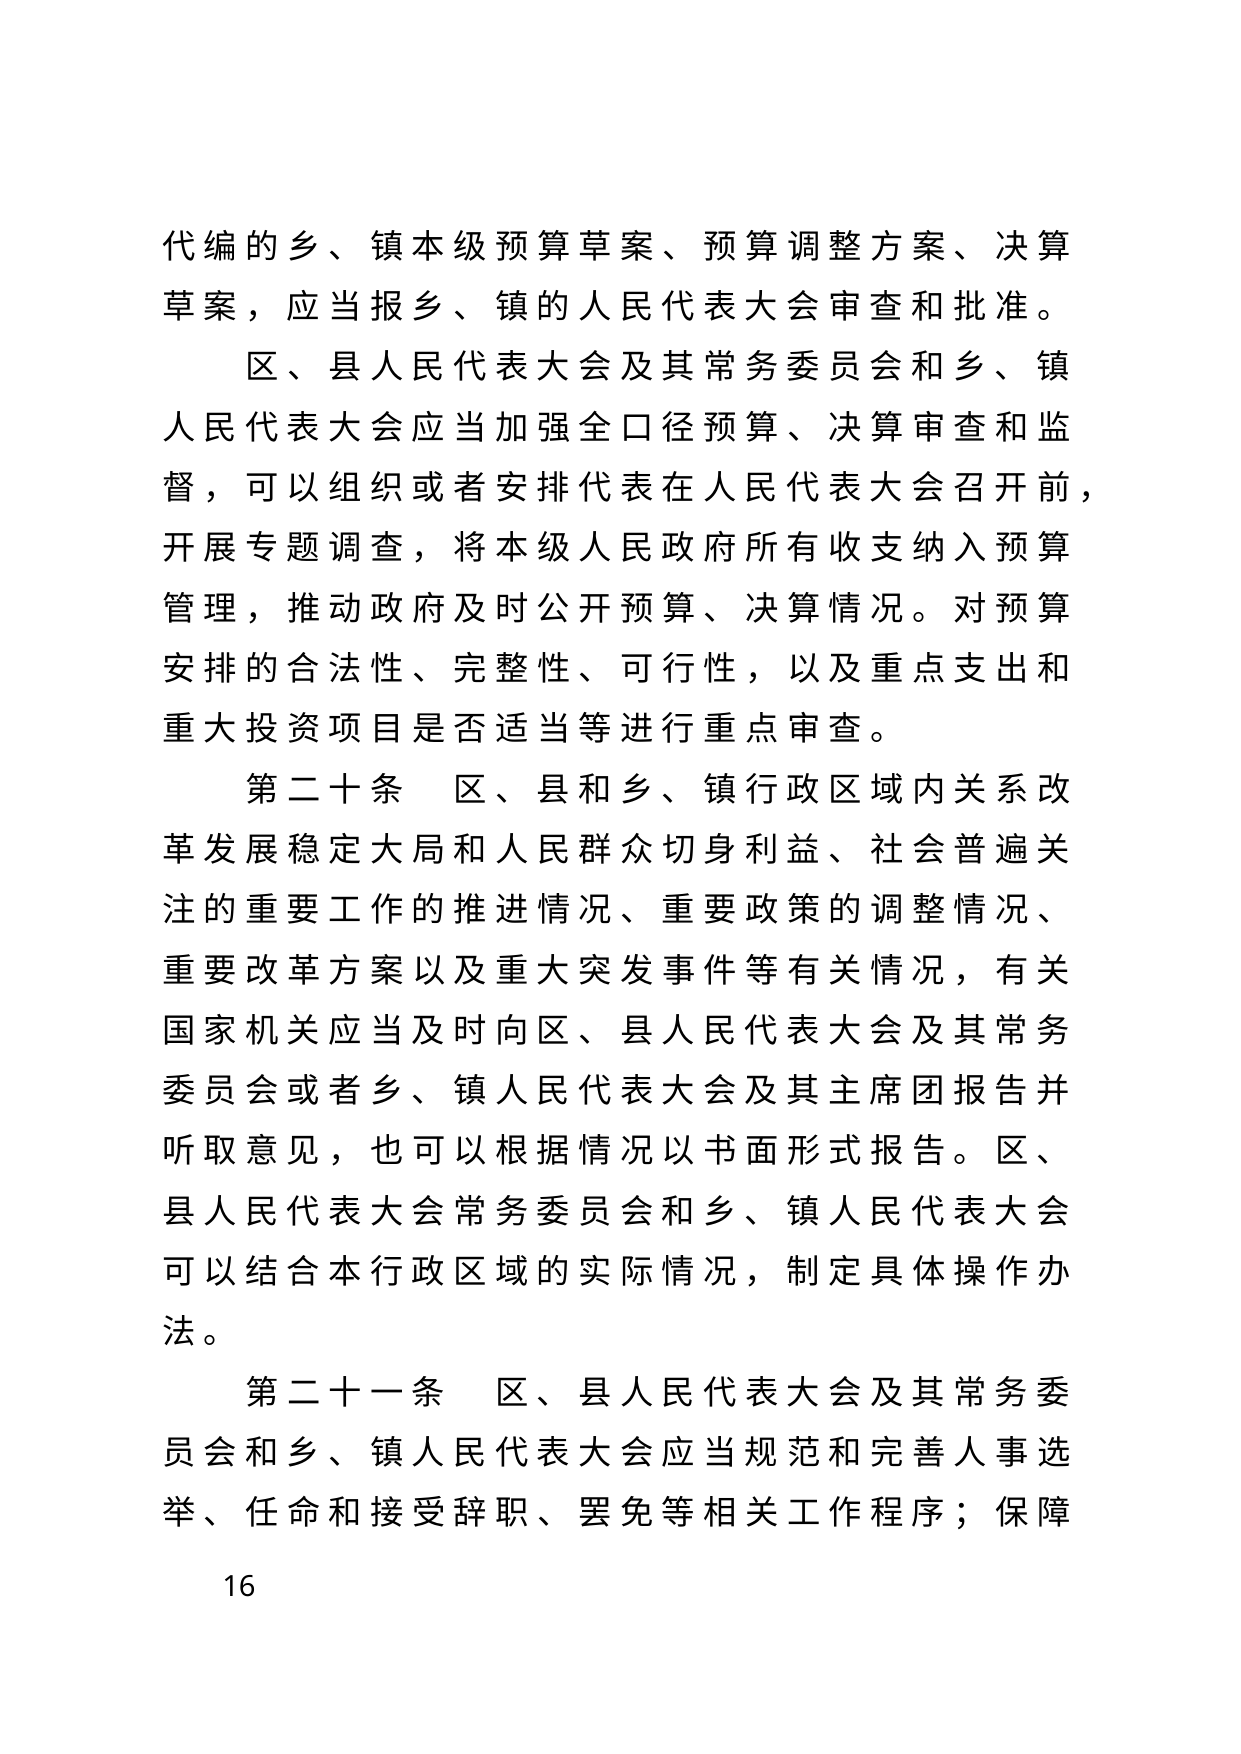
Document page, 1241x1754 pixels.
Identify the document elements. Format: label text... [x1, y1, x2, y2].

text 区、县人民代表大会及其常务委员会和乡、镇人民代表大会应当加强全口径预算、决算审查和监督，可以组织或者安排代表在人民代表大会召开前，开展专题调查，将本级人民政府所有收支纳入预算管理，推动政府及时公开预算、决算情况。对预算安排的合法性、完整性、可行性，以及重点支出和重大投资项目是否适当等进行重点审查。 [162, 334, 1078, 756]
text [162, 1359, 1078, 1540]
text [162, 213, 1078, 334]
text 第二十条 区、县和乡、镇行政区域内关系改革发展稳定大局和人民群众切身利益、社会普遍关注的重要工作的推进情况、重要政策的调整情况、重要改革方案以及重大突发事件等有关情况，有关国家机关应当及时向区、县人民代表大会及其常务委员会或者乡、镇人民代表大会及其主席团报告并听取意见，也可以根据情况以书面形式报告。区、县人民代表大会常务委员会和乡、镇人民代表大会可以结合本行政区域的实际情况，制定具体操作办法。 [162, 756, 1078, 1359]
